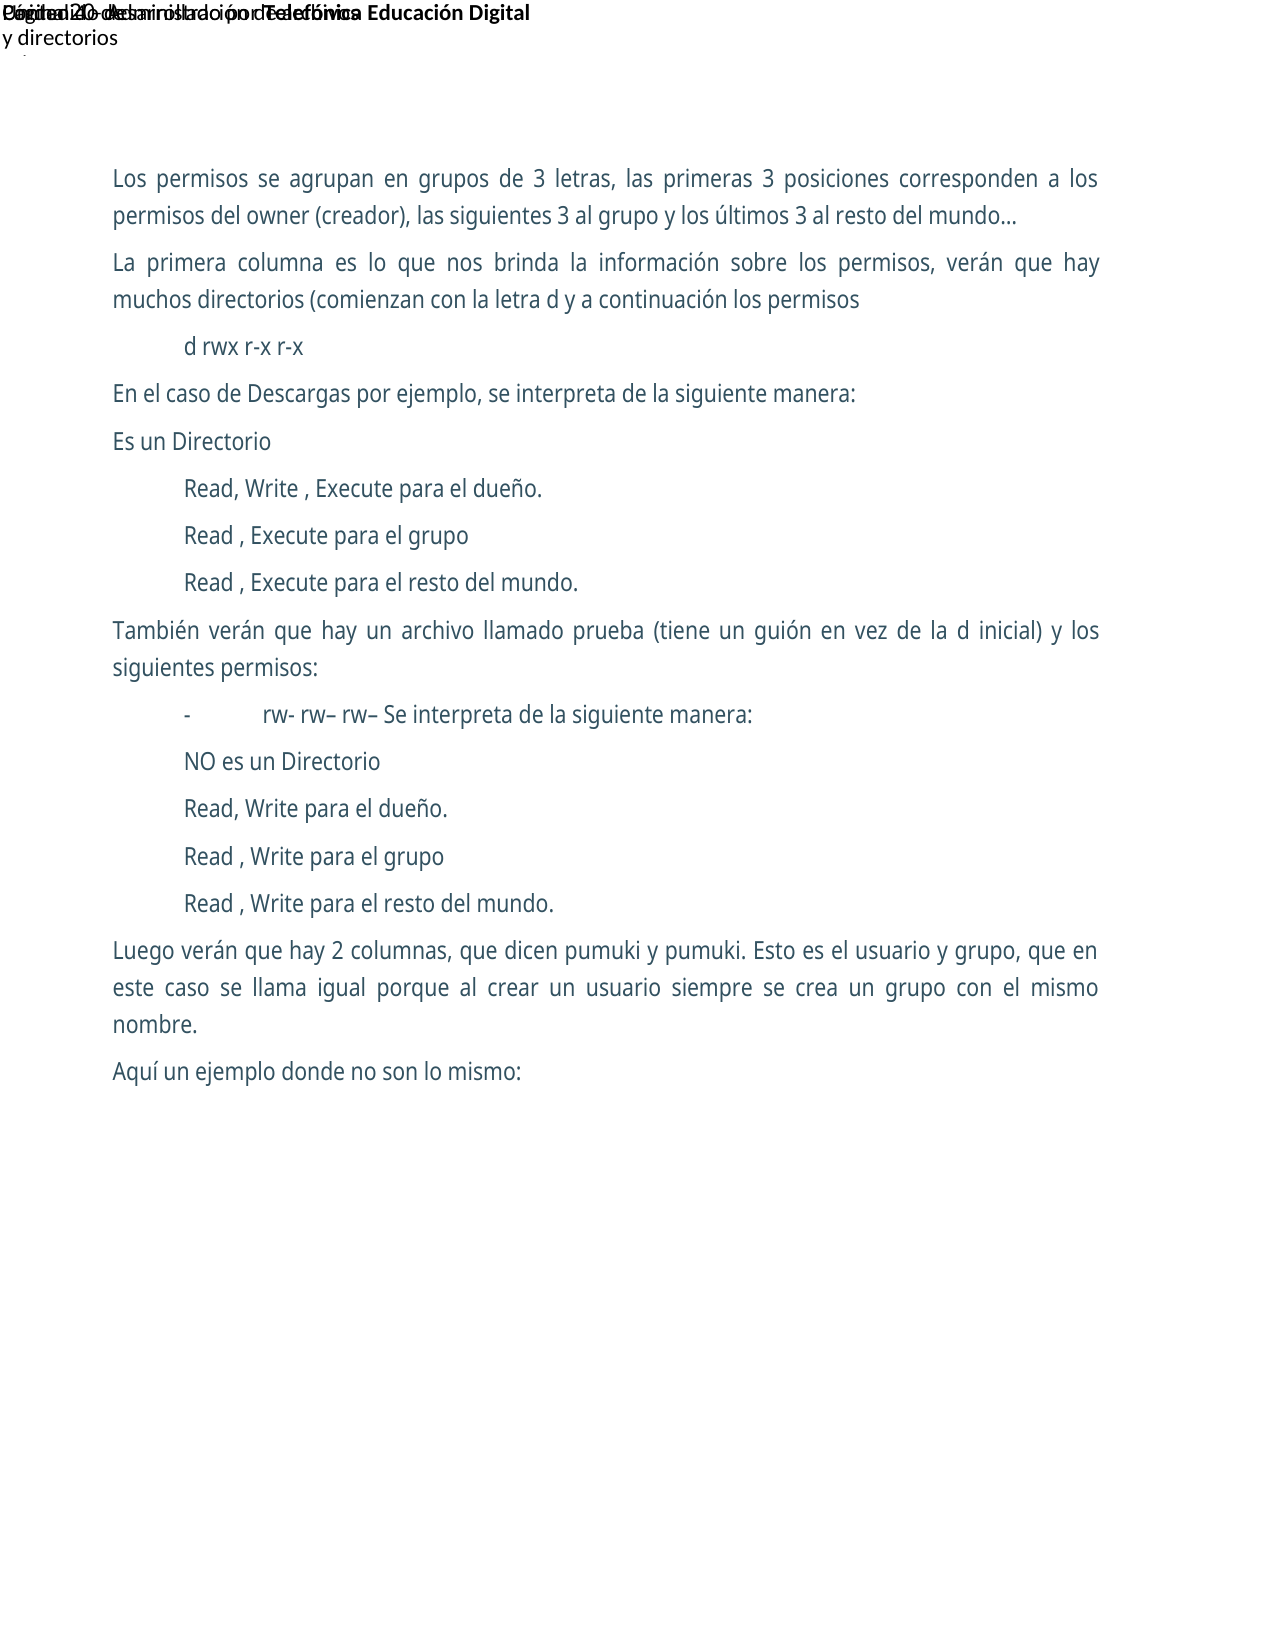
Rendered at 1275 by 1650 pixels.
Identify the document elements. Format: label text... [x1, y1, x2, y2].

text La primera columna es lo que nos brinda la información sobre los permisos, verán que hay muchos directorios (comienzan con la letra d y a continuación los permisos [112, 244, 1101, 315]
text NO es un Directorio [183, 744, 1101, 778]
text Read, Write , Execute para el dueño. [183, 471, 1101, 504]
text En el caso de Descargas por ejemplo, se interpreta de la siguiente manera: [112, 376, 1101, 410]
text - rw- rw– rw– Se interpreta de la siguiente manera: [183, 696, 1101, 731]
text d rwx r-x r-x [183, 329, 1101, 363]
text Read , Write para el grupo [183, 838, 1101, 872]
text Read , Execute para el grupo [183, 518, 1101, 552]
text Read , Write para el resto del mundo. [183, 886, 1101, 920]
text Aquí un ejemplo donde no son lo mismo: [112, 1054, 1101, 1088]
text También verán que hay un archivo llamado prueba (tiene un guión en vez de la d inicial) y los siguientes permisos: [112, 612, 1101, 683]
text Luego verán que hay 2 columnas, que dicen pumuki y pumuki. Esto es el usuario y grupo, que en este caso se llama igual porque al crear un usuario siempre se crea un grupo con el mismo nombre. [112, 933, 1101, 1041]
text Read, Write para el dueño. [183, 791, 1101, 825]
text Los permisos se agrupan en grupos de 3 letras, las primeras 3 posiciones corresponden a los permisos del owner (creador), las siguientes 3 al grupo y los últimos 3 al resto del mundo… [112, 161, 1101, 231]
text Es un Directorio [112, 423, 1101, 457]
text Read , Execute para el resto del mundo. [183, 565, 1101, 599]
